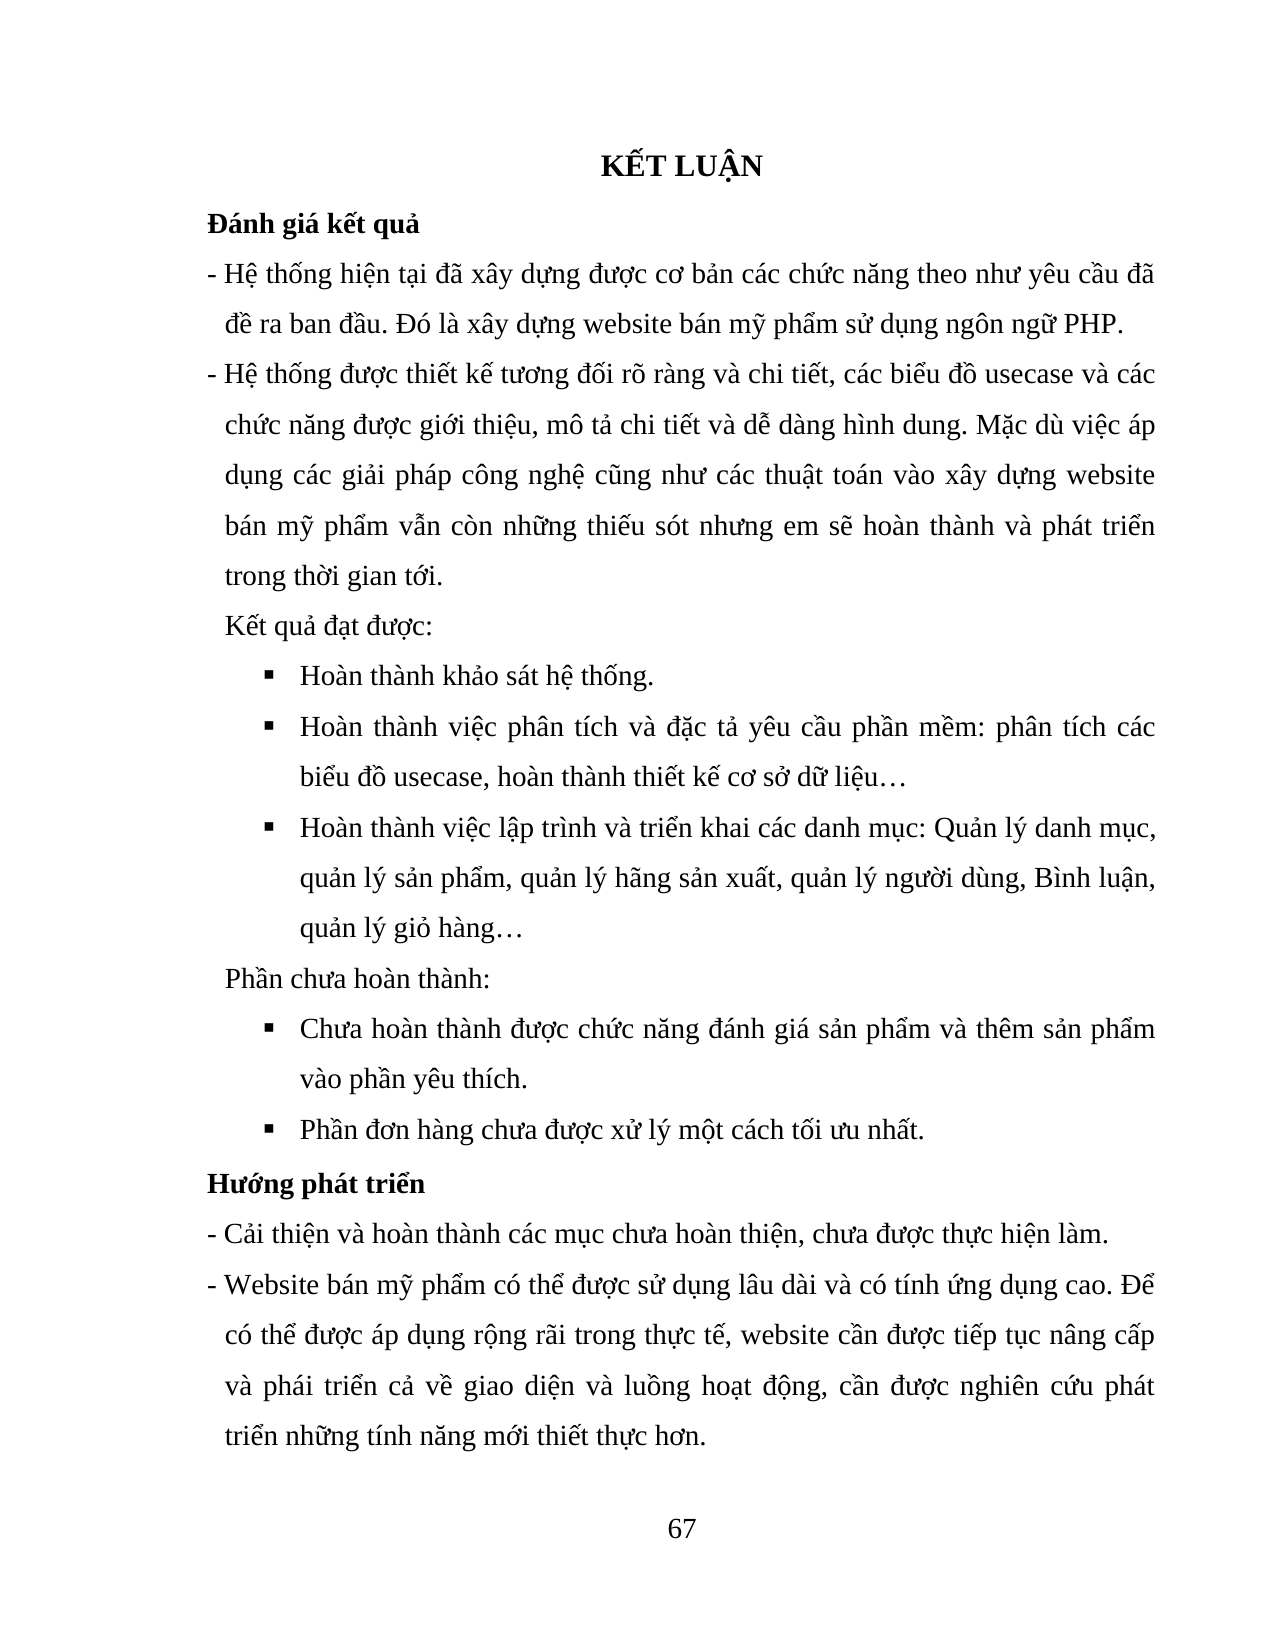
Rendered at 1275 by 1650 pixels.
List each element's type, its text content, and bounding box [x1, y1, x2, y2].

list Hoàn thành việc lập trình và triển khai các danh mục: Quản lý danh mục, quản lý sản phẩm, quản lý hãng sản xuất, quản lý người dùng, Bình luận, quản lý giỏ hàng… [262, 810, 1157, 944]
list Hoàn thành việc phân tích và đặc tả yêu cầu phần mềm: phân tích các biểu đồ usecase, hoàn thành thiết kế cơ sở dữ liệu… [262, 709, 1157, 793]
subtitle KẾT LUẬN [207, 148, 1157, 184]
list Website bán mỹ phẩm có thể được sử dụng lâu dài và có tính ứng dụng cao. Để có thể được áp dụng rộng rãi trong thực tế, website cần được tiếp tục nâng cấp và phái triển cả về giao diện và luồng hoạt động, cần được nghiên cứu phát triển những tính năng mới thiết thực hơn. [207, 1267, 1157, 1451]
list Kết quả đạt được: [224, 608, 1157, 642]
list Hoàn thành khảo sát hệ thống. [262, 658, 1157, 692]
list Hệ thống được thiết kế tương đối rõ ràng và chi tiết, các biểu đồ usecase và các chức năng được giới thiệu, mô tả chi tiết và dễ dàng hình dung. Mặc dù việc áp dụng các giải pháp công nghệ cũng như các thuật toán vào xây dựng website bán mỹ phẩm vẫn còn những thiếu sót nhưng em sẽ hoàn thành và phát triển trong thời gian tới. [207, 357, 1157, 591]
list Phần chưa hoàn thành: [224, 961, 1157, 994]
list Cải thiện và hoàn thành các mục chưa hoàn thiện, chưa được thực hiện làm. [207, 1217, 1157, 1250]
list Phần đơn hàng chưa được xử lý một cách tối ưu nhất. [262, 1112, 1157, 1145]
subtitle Đánh giá kết quả [207, 206, 1157, 239]
subtitle Hướng phát triển [207, 1166, 1157, 1200]
list Hệ thống hiện tại đã xây dựng được cơ bản các chức năng theo như yêu cầu đã đề ra ban đầu. Đó là xây dựng website bán mỹ phẩm sử dụng ngôn ngữ PHP. [207, 256, 1157, 340]
list Chưa hoàn thành được chức năng đánh giá sản phẩm và thêm sản phẩm vào phần yêu thích. [262, 1011, 1157, 1095]
